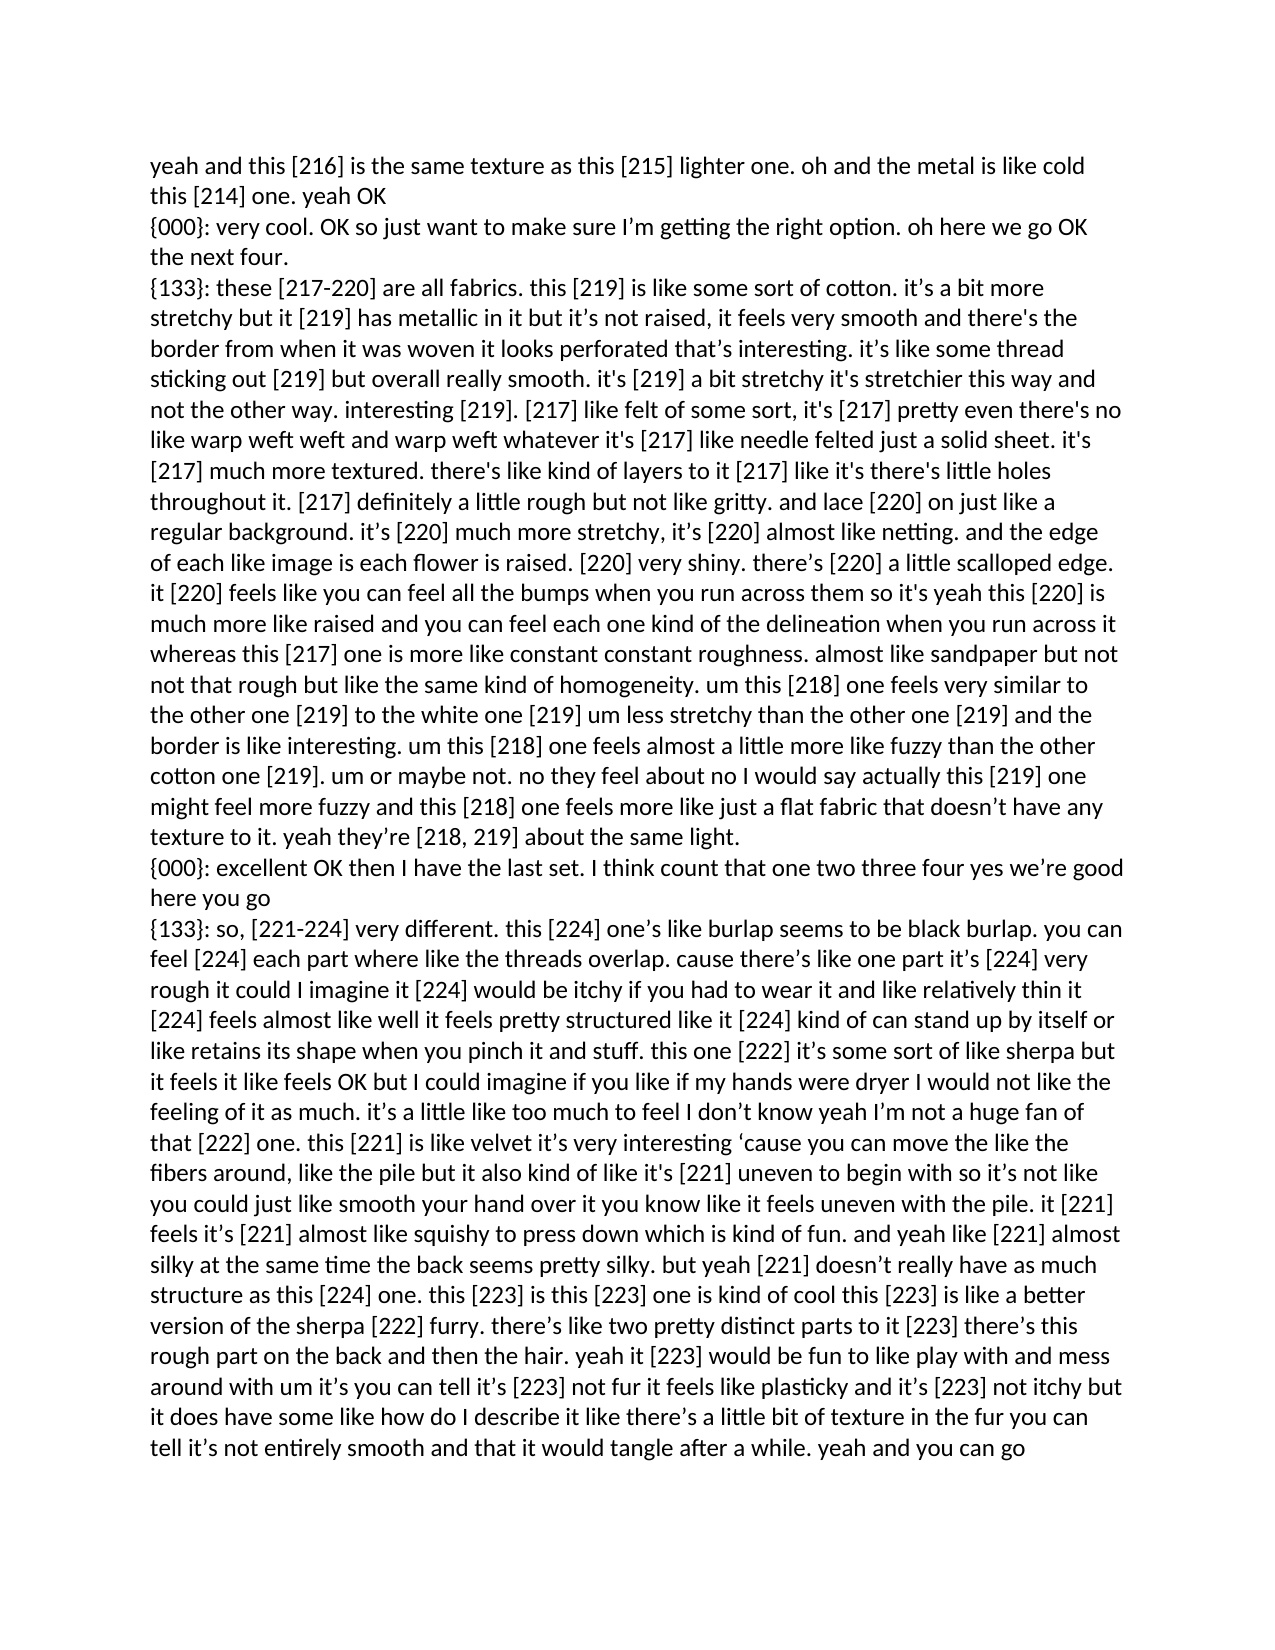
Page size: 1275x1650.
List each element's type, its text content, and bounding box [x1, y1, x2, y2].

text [150, 150, 1125, 211]
text {133}: these [217-220] are all fabrics. this [219] is like some sort of cotton. it’s a bit more stretchy but it [219] has metallic in it but it’s not raised, it feels very smooth and there's the border from when it was woven it looks perforated that’s interesting. it’s like some thread sticking out [219] but overall really smooth. it's [219] a bit stretchy it's stretchier this way and not the other way. interesting [219]. [217] like felt of some sort, it's [217] pretty even there's no like warp weft weft and warp weft whatever it's [217] like needle felted just a solid sheet. it's [217] much more textured. there's like kind of layers to it [217] like it's there's little holes throughout it. [217] definitely a little rough but not like gritty. and lace [220] on just like a regular background. it’s [220] much more stretchy, it’s [220] almost like netting. and the edge of each like image is each flower is raised. [220] very shiny. there’s [220] a little scalloped edge. it [220] feels like you can feel all the bumps when you run across them so it's yeah this [220] is much more like raised and you can feel each one kind of the delineation when you run across it whereas this [217] one is more like constant constant roughness. almost like sandpaper but not not that rough but like the same kind of homogeneity. um this [218] one feels very similar to the other one [219] to the white one [219] um less stretchy than the other one [219] and the border is like interesting. um this [218] one feels almost a little more like fuzzy than the other cotton one [219]. um or maybe not. no they feel about no I would say actually this [219] one might feel more fuzzy and this [218] one feels more like just a flat fabric that doesn’t have any texture to it. yeah they’re [218, 219] about the same light. [150, 272, 1125, 852]
text {000}: very cool. OK so just want to make sure I’m getting the right option. oh here we go OK the next four. [150, 211, 1125, 272]
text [150, 913, 1125, 1462]
text {000}: excellent OK then I have the last set. I think count that one two three four yes we’re good here you go [150, 852, 1125, 913]
